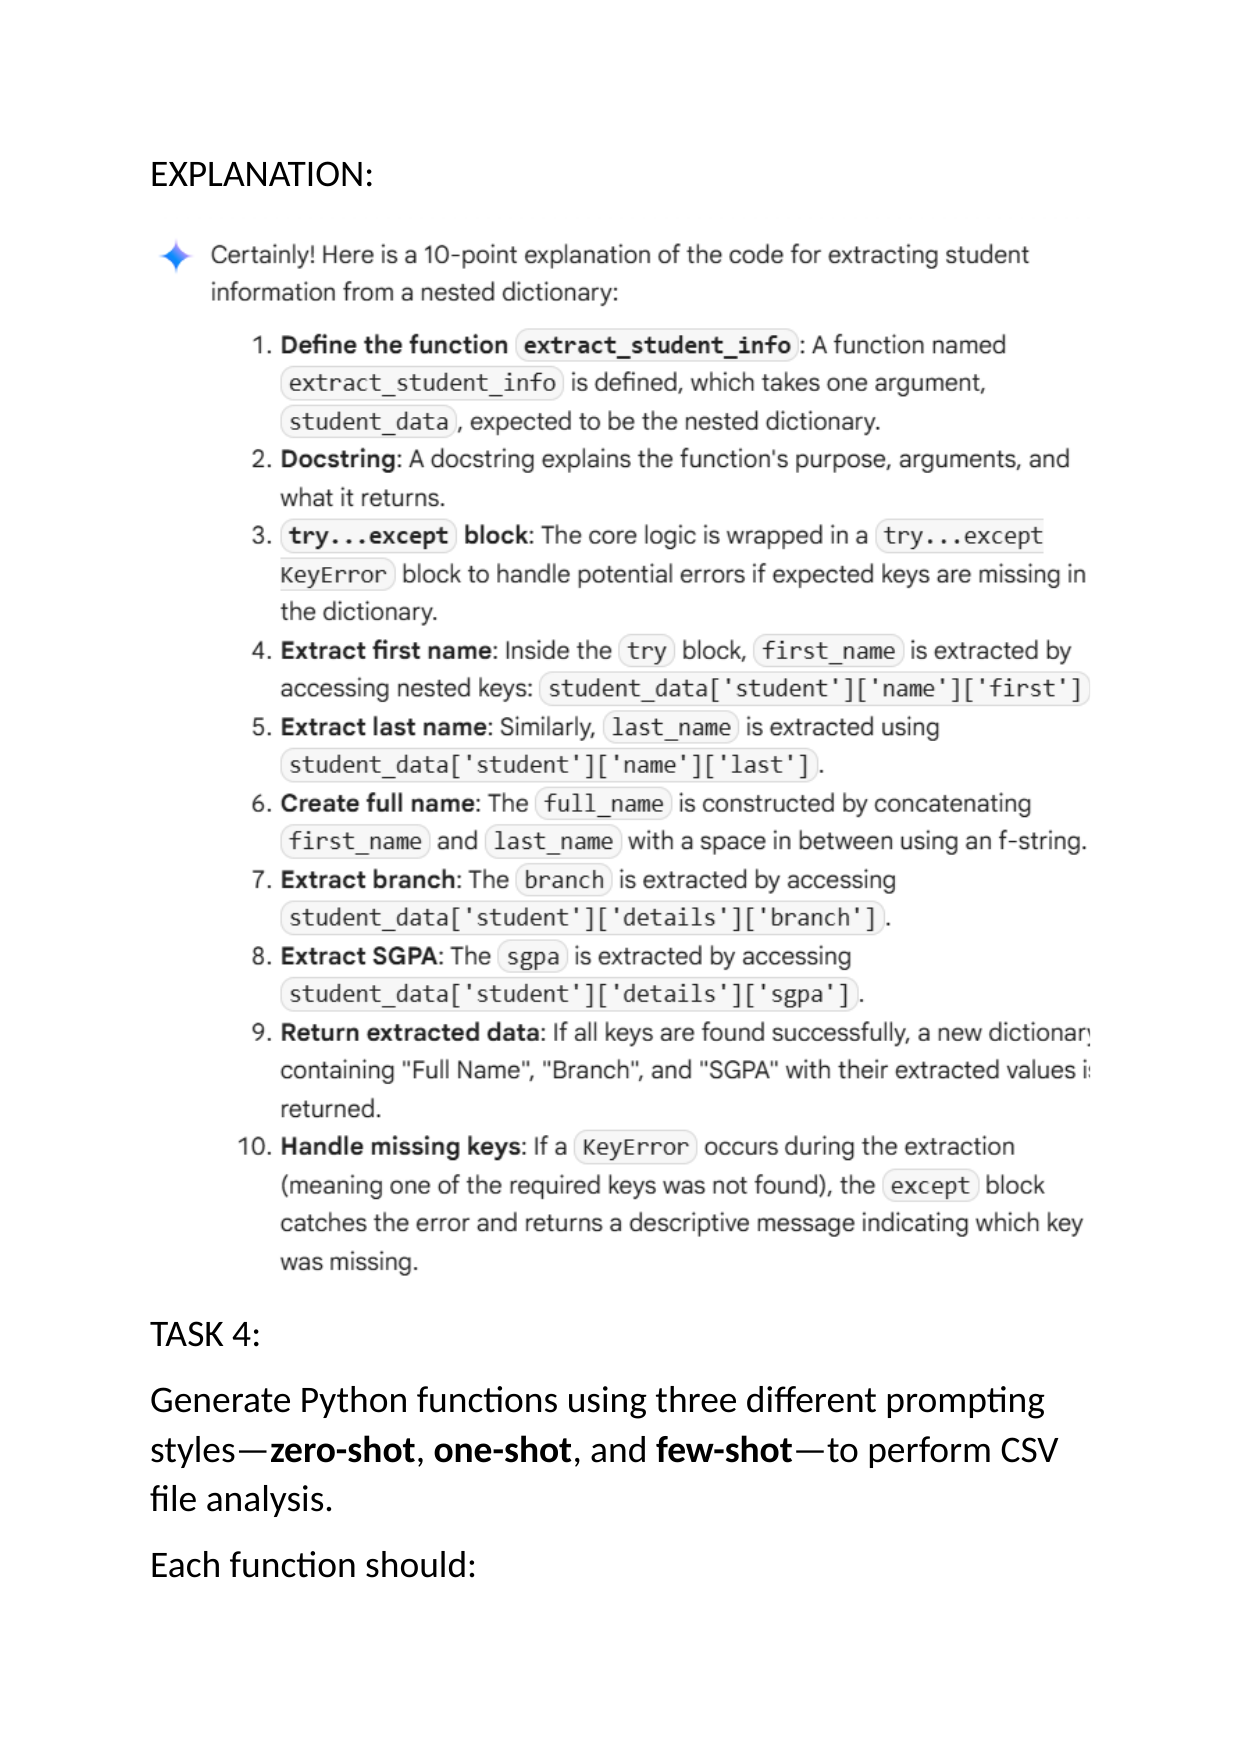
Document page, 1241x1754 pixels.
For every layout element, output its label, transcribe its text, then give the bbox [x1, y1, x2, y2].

text Each function should: [150, 1541, 1090, 1587]
text Generate Python functions using three different prompting styles—zero-shot, one-shot, and few-shot—to perform CSV file analysis. [150, 1376, 1090, 1521]
text EXPLANATION: [150, 150, 1090, 196]
picture [150, 216, 1091, 1291]
text TASK 4: [150, 1310, 1090, 1356]
